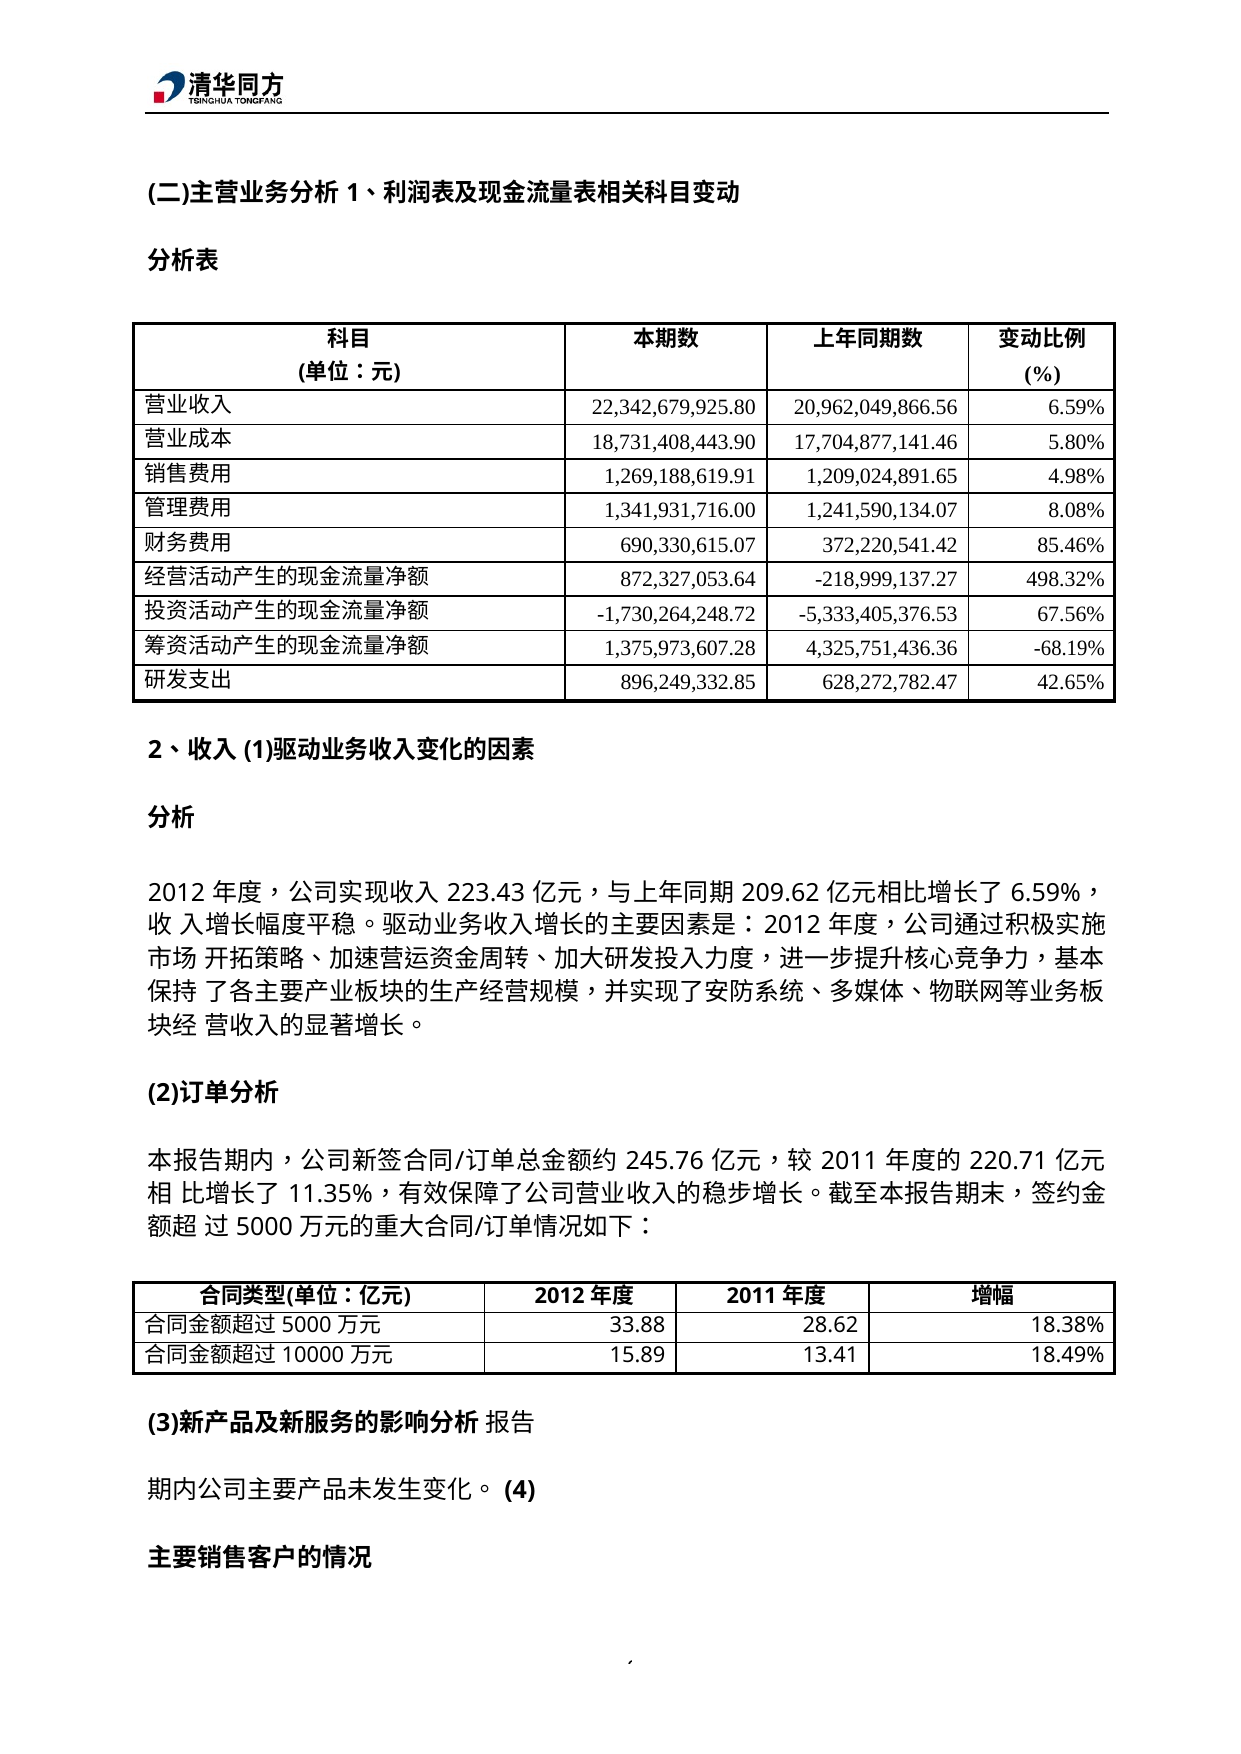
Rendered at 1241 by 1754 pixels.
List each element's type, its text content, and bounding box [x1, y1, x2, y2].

table_cell 1,341,931,716.00 [566, 494, 766, 527]
table_cell 筹资活动产生的现金流量净额 [135, 631, 564, 664]
table_cell 1,269,188,619.91 [566, 460, 766, 492]
table_cell 营业成本 [135, 425, 564, 458]
table_cell 5.80% [969, 425, 1113, 458]
table_cell 财务费用 [135, 528, 564, 561]
table_cell -1,730,264,248.72 [566, 597, 766, 630]
table_cell 6.59% [969, 391, 1113, 423]
table_cell 经营活动产生的现金流量净额 [135, 563, 564, 595]
table_cell 498.32% [969, 563, 1113, 595]
table_cell 372,220,541.42 [768, 528, 968, 561]
table_cell -218,999,137.27 [768, 563, 968, 595]
table_cell 85.46% [969, 528, 1113, 561]
table_cell 20,962,049,866.56 [768, 391, 968, 423]
table_cell 17,704,877,141.46 [768, 425, 968, 458]
table_cell 15.89 [485, 1343, 675, 1372]
picture [147, 63, 290, 108]
table_cell 18.49% [870, 1343, 1113, 1372]
table_header 合同类型(单位：亿元) [135, 1284, 484, 1311]
table_header 本期数 [566, 325, 766, 389]
table_cell 18.38% [870, 1313, 1113, 1341]
table_cell 690,330,615.07 [566, 528, 766, 561]
table_header 上年同期数 [768, 325, 968, 389]
text 本报告期内，公司新签合同/订单总金额约 245.76 亿元，较 2011 年度的 220.71 亿元相 比增长了 11.35%，有效保障了公司营业收入的稳步增长。截至本报告期末，签约金额超 过 5000 万元的重大合同/订单情况如下： [148, 1143, 1106, 1243]
table_cell 营业收入 [135, 391, 564, 423]
table_cell 销售费用 [135, 460, 564, 492]
table_header 2012 年度 [485, 1284, 675, 1311]
table_cell 628,272,782.47 [768, 666, 968, 699]
table_cell 67.56% [969, 597, 1113, 630]
subtitle 2、收入 (1)驱动业务收入变化的因素分析 [148, 732, 550, 833]
table_cell 22,342,679,925.80 [566, 391, 766, 423]
table_header 变动比例 (%) [969, 325, 1113, 389]
table_cell 896,249,332.85 [566, 666, 766, 699]
table_cell 42.65% [969, 666, 1113, 699]
table_cell 33.88 [485, 1313, 675, 1341]
text (3)新产品及新服务的影响分析 报告期内公司主要产品未发生变化。 (4)主要销售客户的情况 [148, 1404, 550, 1573]
table_cell -5,333,405,376.53 [768, 597, 968, 630]
table_cell 4,325,751,436.36 [768, 631, 968, 664]
text 2012 年度，公司实现收入 223.43 亿元，与上年同期 209.62 亿元相比增长了 6.59%，收 入增长幅度平稳。驱动业务收入增长的主要因素是：2012 年度，公司通过积极实施市场 开拓策略、加速营运资金周转、加大研发投入力度，进一步提升核心竞争力，基本保持 了各主要产业板块的生产经营规模，并实现了安防系统、多媒体、物联网等业务板块经 营收入的显著增长。 [148, 874, 1106, 1042]
table_cell 1,375,973,607.28 [566, 631, 766, 664]
table_header 科目 (单位：元) [135, 325, 564, 389]
subtitle (二)主营业务分析 1、利润表及现金流量表相关科目变动分析表 [148, 175, 750, 276]
table_header 2011 年度 [677, 1284, 868, 1311]
table_cell -68.19% [969, 631, 1113, 664]
table_cell 13.41 [677, 1343, 868, 1372]
table_cell 1,209,024,891.65 [768, 460, 968, 492]
table_cell 合同金额超过 5000 万元 [135, 1313, 484, 1341]
table_cell 28.62 [677, 1313, 868, 1341]
table_cell 合同金额超过 10000 万元 [135, 1343, 484, 1372]
table_cell 8.08% [969, 494, 1113, 527]
table_cell 1,241,590,134.07 [768, 494, 968, 527]
table_header 增幅 [870, 1284, 1113, 1311]
table_cell 管理费用 [135, 494, 564, 527]
table_cell 4.98% [969, 460, 1113, 492]
table_cell 18,731,408,443.90 [566, 425, 766, 458]
table_cell 投资活动产生的现金流量净额 [135, 597, 564, 630]
subtitle (2)订单分析 [148, 1075, 1132, 1109]
table_cell 研发支出 [135, 666, 564, 699]
table_cell 872,327,053.64 [566, 563, 766, 595]
